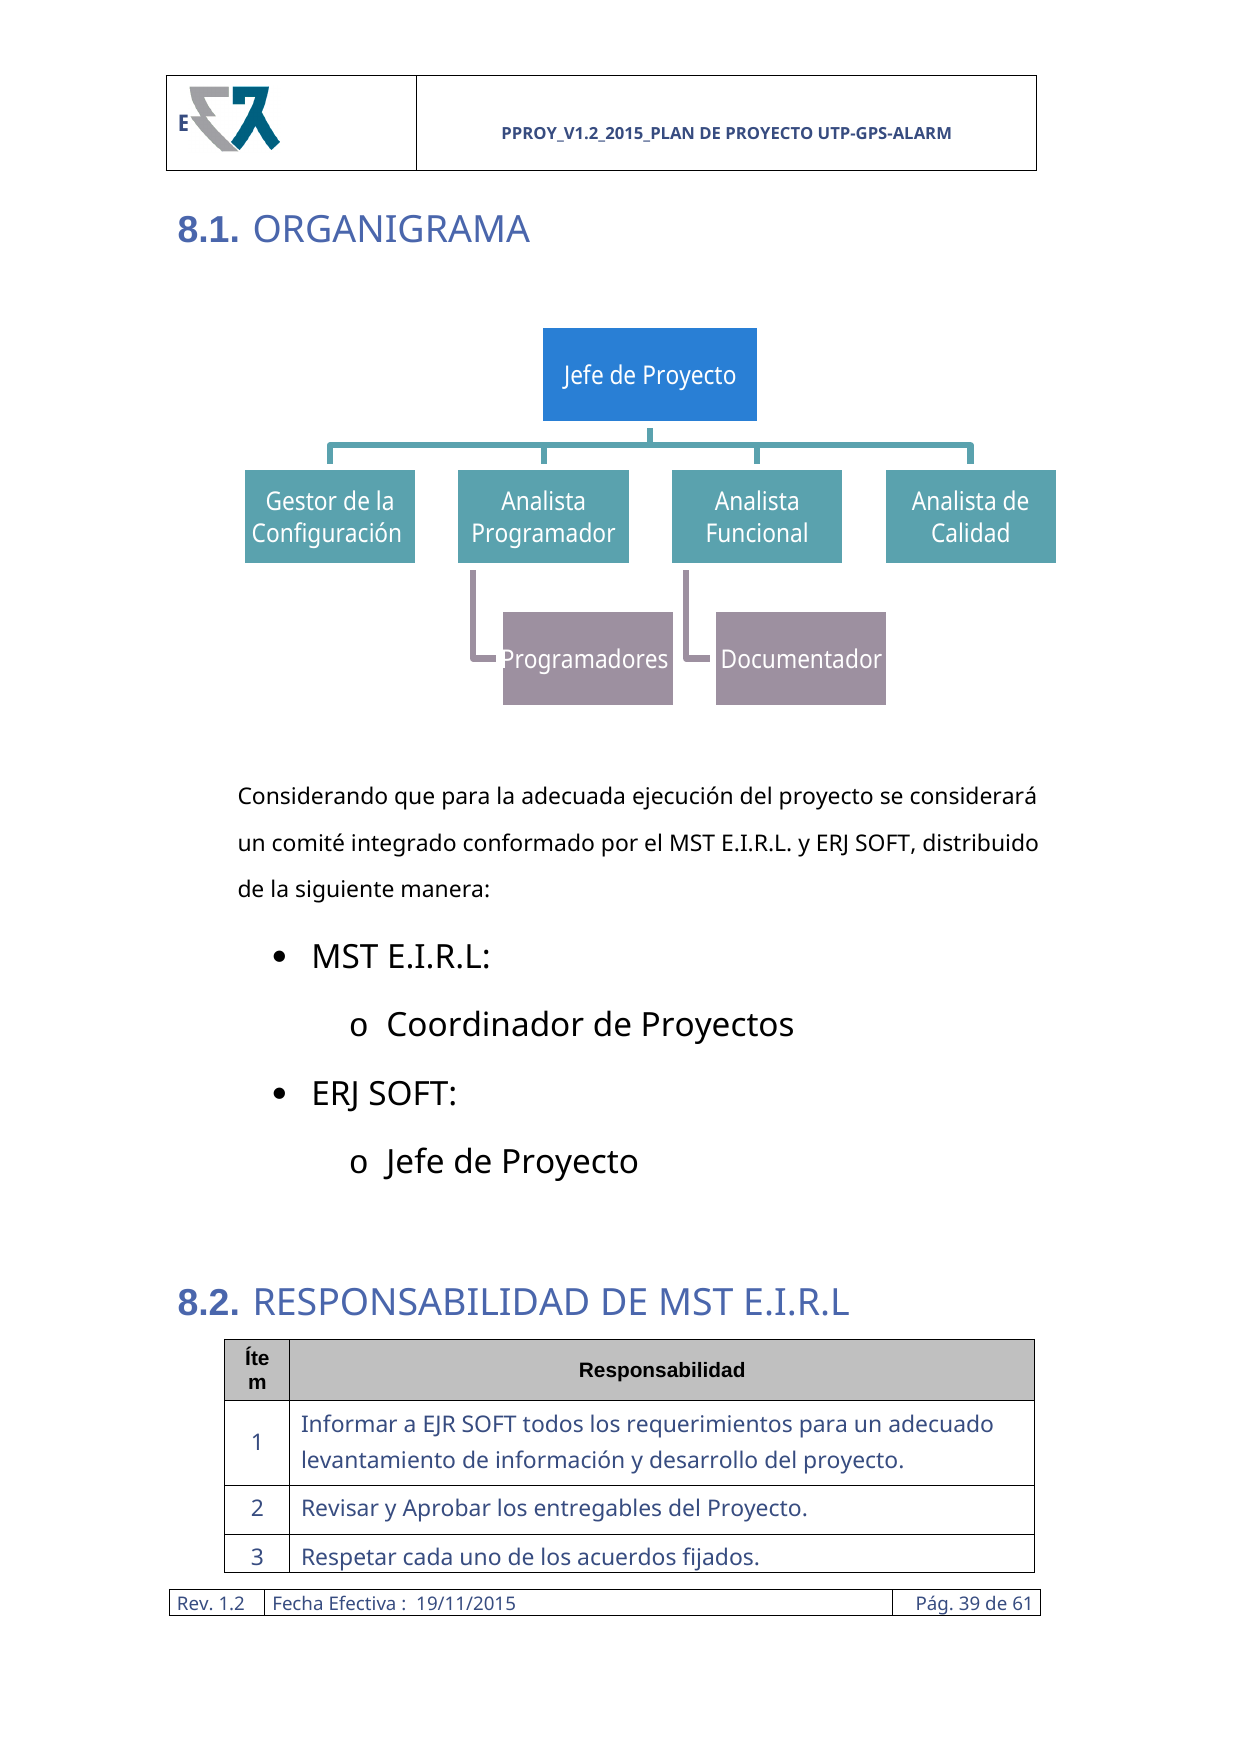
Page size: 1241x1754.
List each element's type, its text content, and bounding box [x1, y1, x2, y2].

subtitle RESPONSABILIDAD DE MST E.I.R.L [177, 1275, 1048, 1326]
table_cell 3 [225, 1535, 289, 1572]
text Considerando que para la adecuada ejecución del proyecto se considerará un comité integrado conformado por el MST E.I.R.L. y ERJ SOFT, distribuido de la siguiente manera: [237, 779, 1048, 904]
picture [187, 85, 282, 153]
list ERJ SOFT: [274, 1069, 1048, 1115]
table_header Ítem [225, 1340, 289, 1400]
table_cell Respetar cada uno de los acuerdos fijados. [290, 1535, 1034, 1572]
list Jefe de Proyecto [349, 1137, 1048, 1183]
subtitle ORGANIGRAMA [177, 202, 1048, 253]
table_cell Revisar y Aprobar los entregables del Proyecto. [290, 1486, 1034, 1533]
table_cell 2 [225, 1486, 289, 1533]
list MST E.I.R.L: [274, 933, 1048, 978]
table_cell 1 [225, 1401, 289, 1485]
list Coordinador de Proyectos [349, 1001, 1048, 1047]
table_cell Informar a EJR SOFT todos los requerimientos para un adecuado levantamiento de información y desarrollo del proyecto. [290, 1401, 1034, 1485]
table_header Responsabilidad [290, 1340, 1034, 1400]
